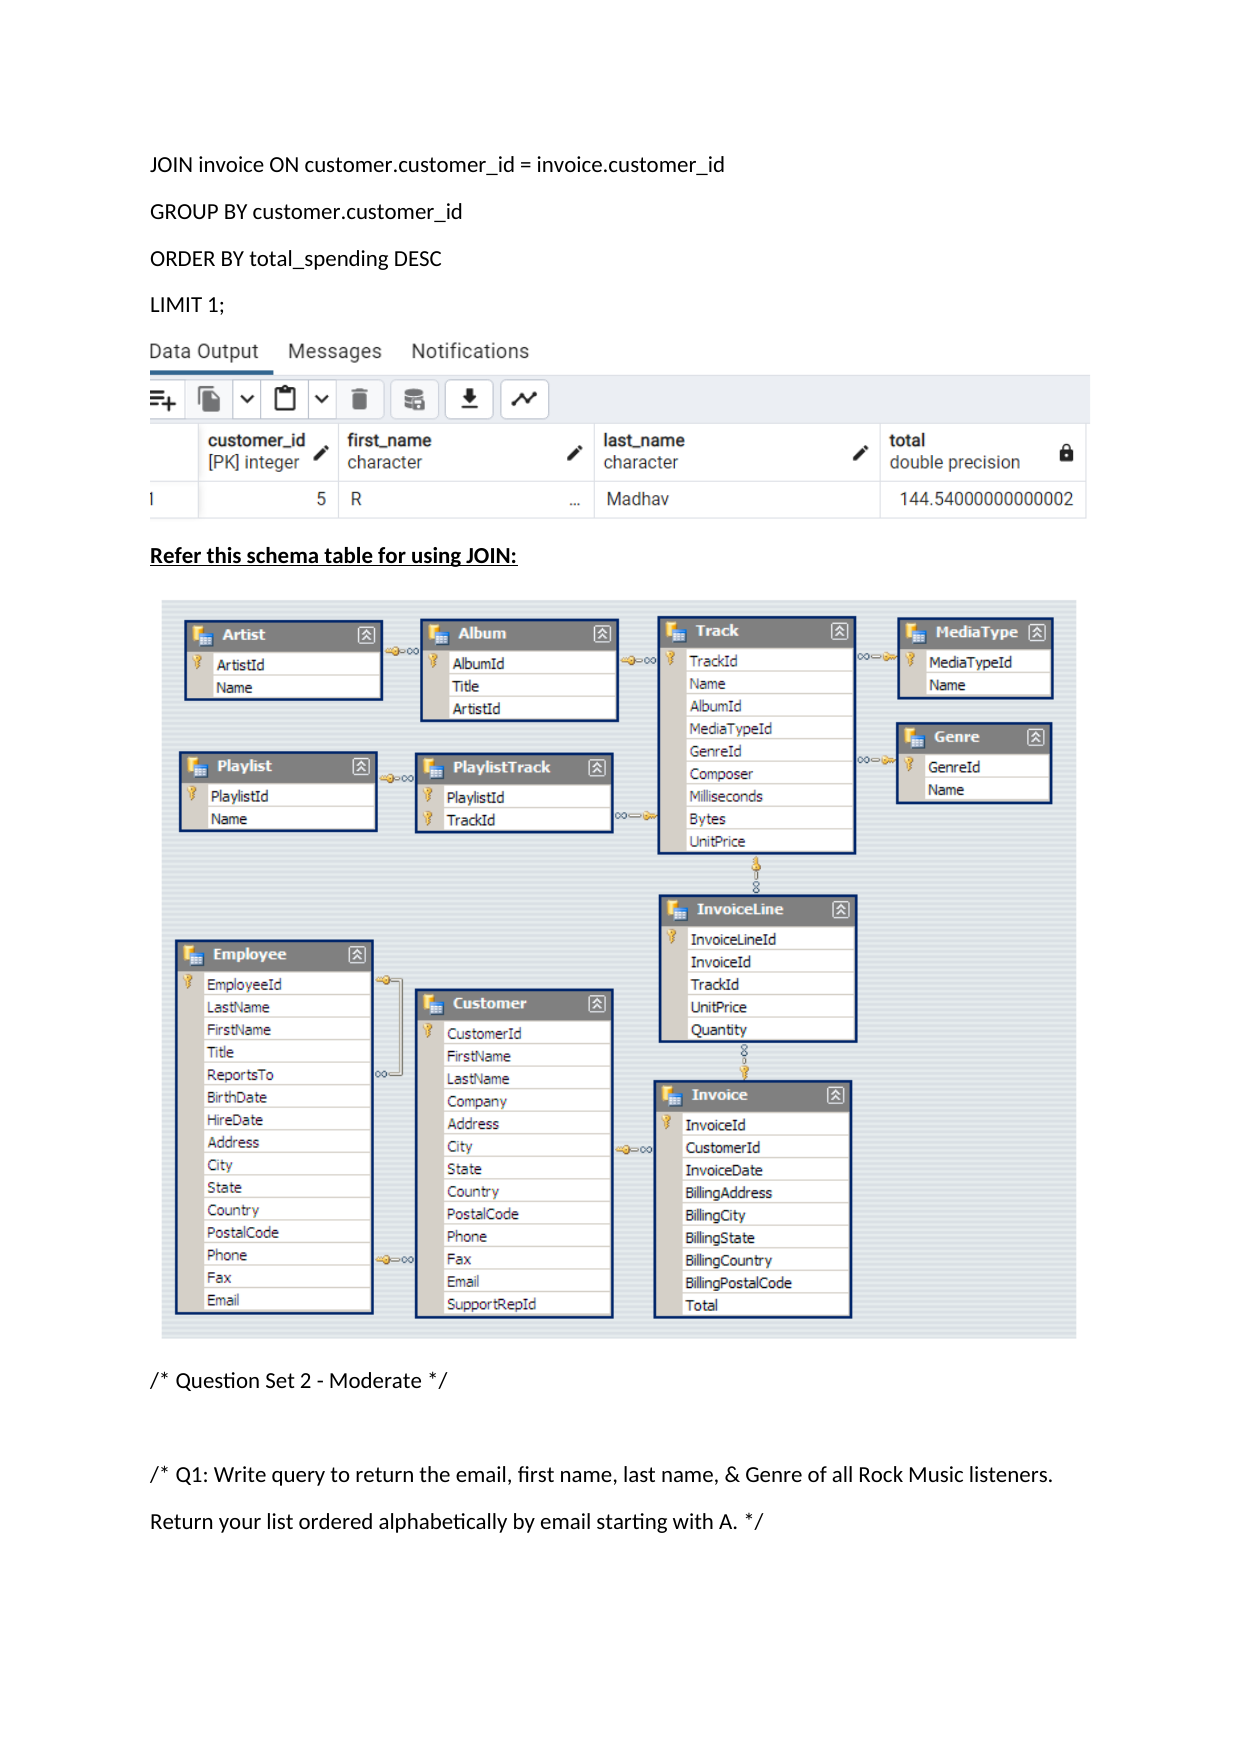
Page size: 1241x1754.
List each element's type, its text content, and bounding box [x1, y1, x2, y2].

text Refer this schema table for using JOIN: [150, 541, 1090, 569]
text GROUP BY customer.customer_id [150, 197, 1090, 225]
picture [150, 587, 1091, 1348]
text /* Q1: Write query to return the email, first name, last name, & Genre of all Rock Music listeners. [150, 1460, 1090, 1488]
text JOIN invoice ON customer.customer_id = invoice.customer_id [150, 150, 1090, 178]
text Return your list ordered alphabetically by email starting with A. */ [150, 1507, 1090, 1535]
text LIMIT 1; [150, 291, 1090, 319]
text ORDER BY total_spending DESC [150, 244, 1090, 272]
text /* Question Set 2 - Moderate */ [150, 1367, 1090, 1394]
picture [150, 337, 1091, 522]
